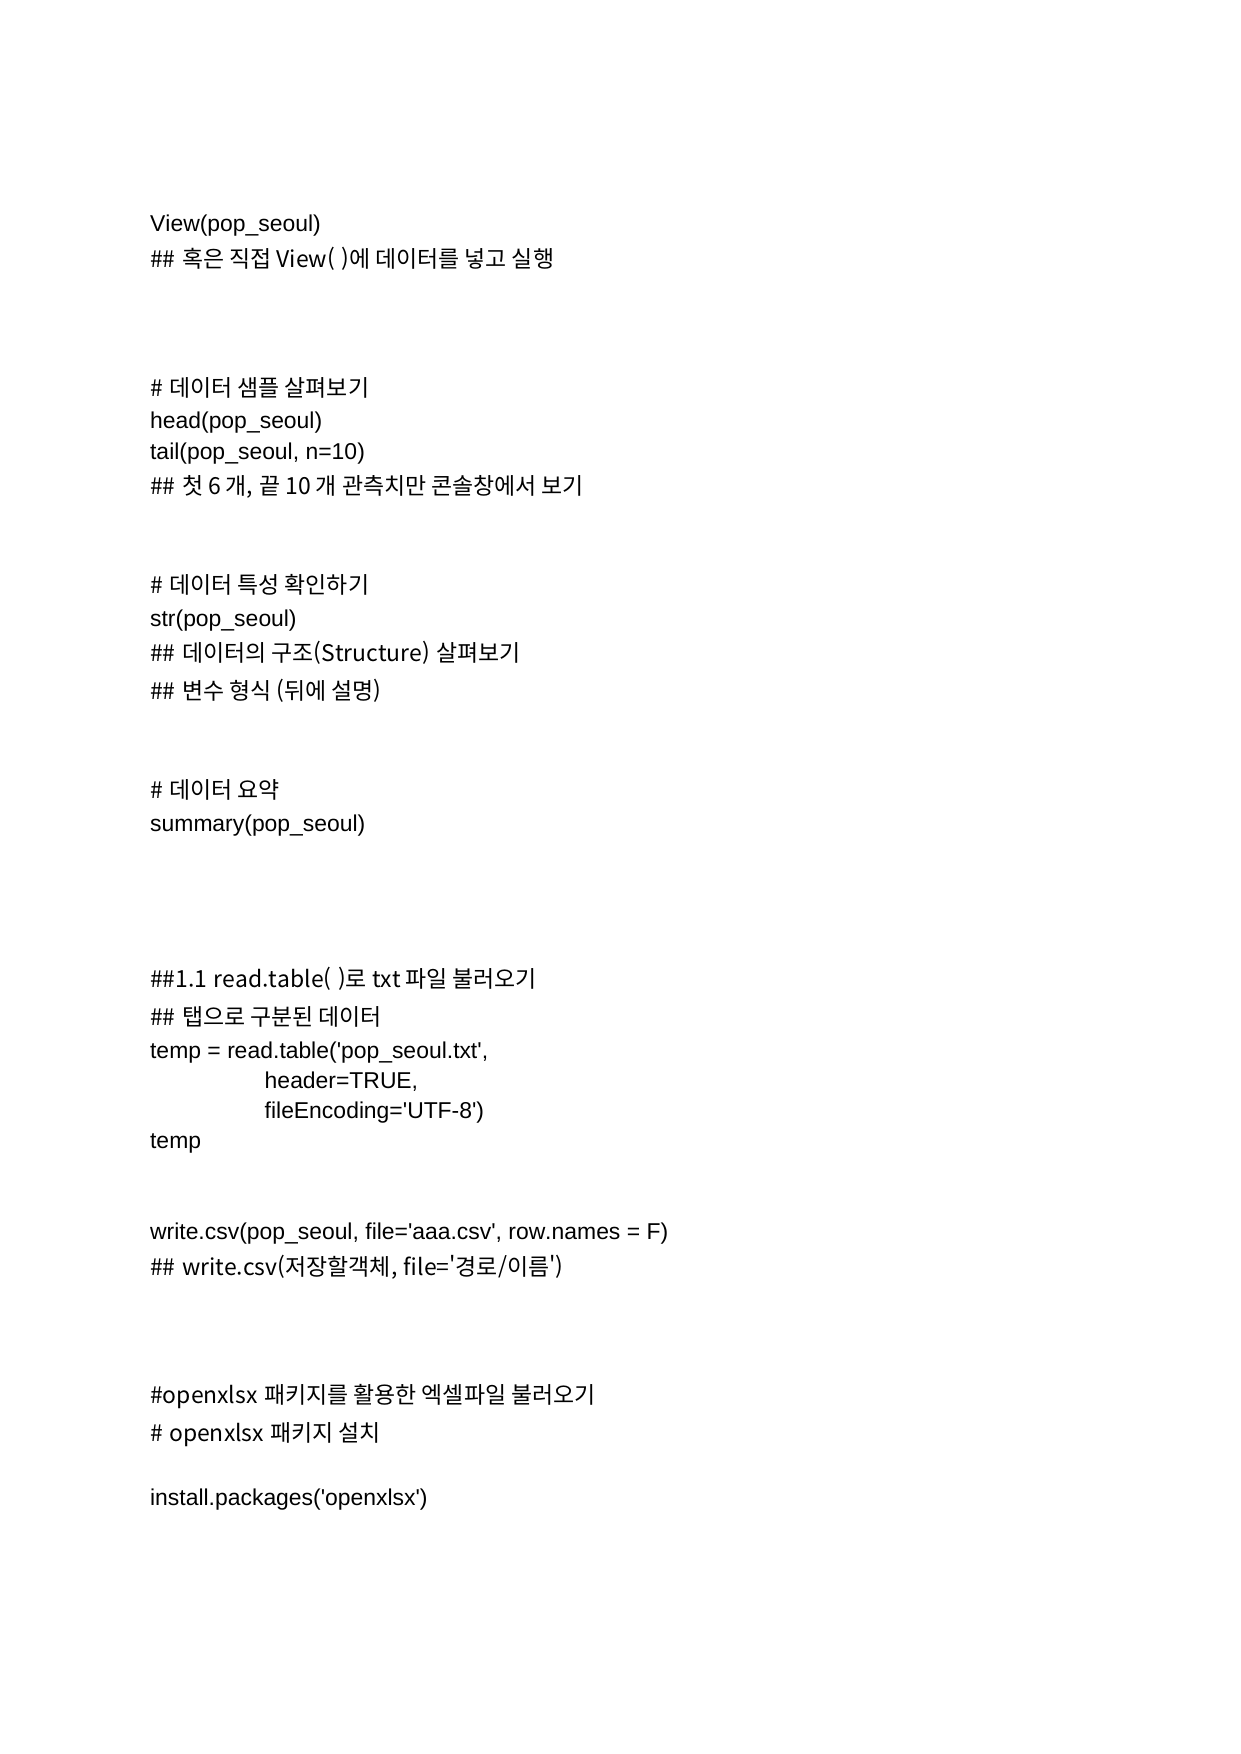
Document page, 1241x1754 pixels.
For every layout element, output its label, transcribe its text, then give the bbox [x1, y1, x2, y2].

text ## 첫 6개, 끝 10개 관측치만 콘솔창에서 보기 [150, 468, 1090, 501]
text fileEncoding='UTF-8') [150, 1097, 1090, 1124]
text # openxlsx 패키지 설치 [150, 1415, 1090, 1448]
text ##1.1 read.table( )로 txt파일 불러오기 [150, 961, 1090, 994]
text # 데이터 샘플 살펴보기 [150, 369, 1090, 403]
text ## 데이터의 구조(Structure) 살펴보기 [150, 635, 1090, 668]
text ## 변수 형식 (뒤에 설명) [150, 673, 1090, 706]
text tail(pop_seoul, n=10) [150, 438, 1090, 464]
text write.csv(pop_seoul, file='aaa.csv', row.names = F) [150, 1218, 1090, 1244]
text head(pop_seoul) [150, 407, 1090, 434]
text ## 탭으로 구분된 데이터 [150, 999, 1090, 1032]
text temp [150, 1127, 1090, 1154]
text #openxlsx 패키지를 활용한 엑셀파일 불러오기 [150, 1377, 1090, 1410]
text View(pop_seoul) [150, 210, 1090, 237]
text ## 혹은 직접 View( )에 데이터를 넣고 실행 [150, 241, 1090, 274]
text install.packages('openxlsx') [150, 1483, 1090, 1510]
text ## write.csv(저장할객체, file='경로/이름') [150, 1248, 1090, 1282]
text temp = read.table('pop_seoul.txt', [150, 1037, 1090, 1063]
text str(pop_seoul) [150, 604, 1090, 631]
text summary(pop_seoul) [150, 809, 1090, 836]
text # 데이터 요약 [150, 771, 1090, 805]
text # 데이터 특성 확인하기 [150, 566, 1090, 600]
text header=TRUE, [150, 1067, 1090, 1093]
